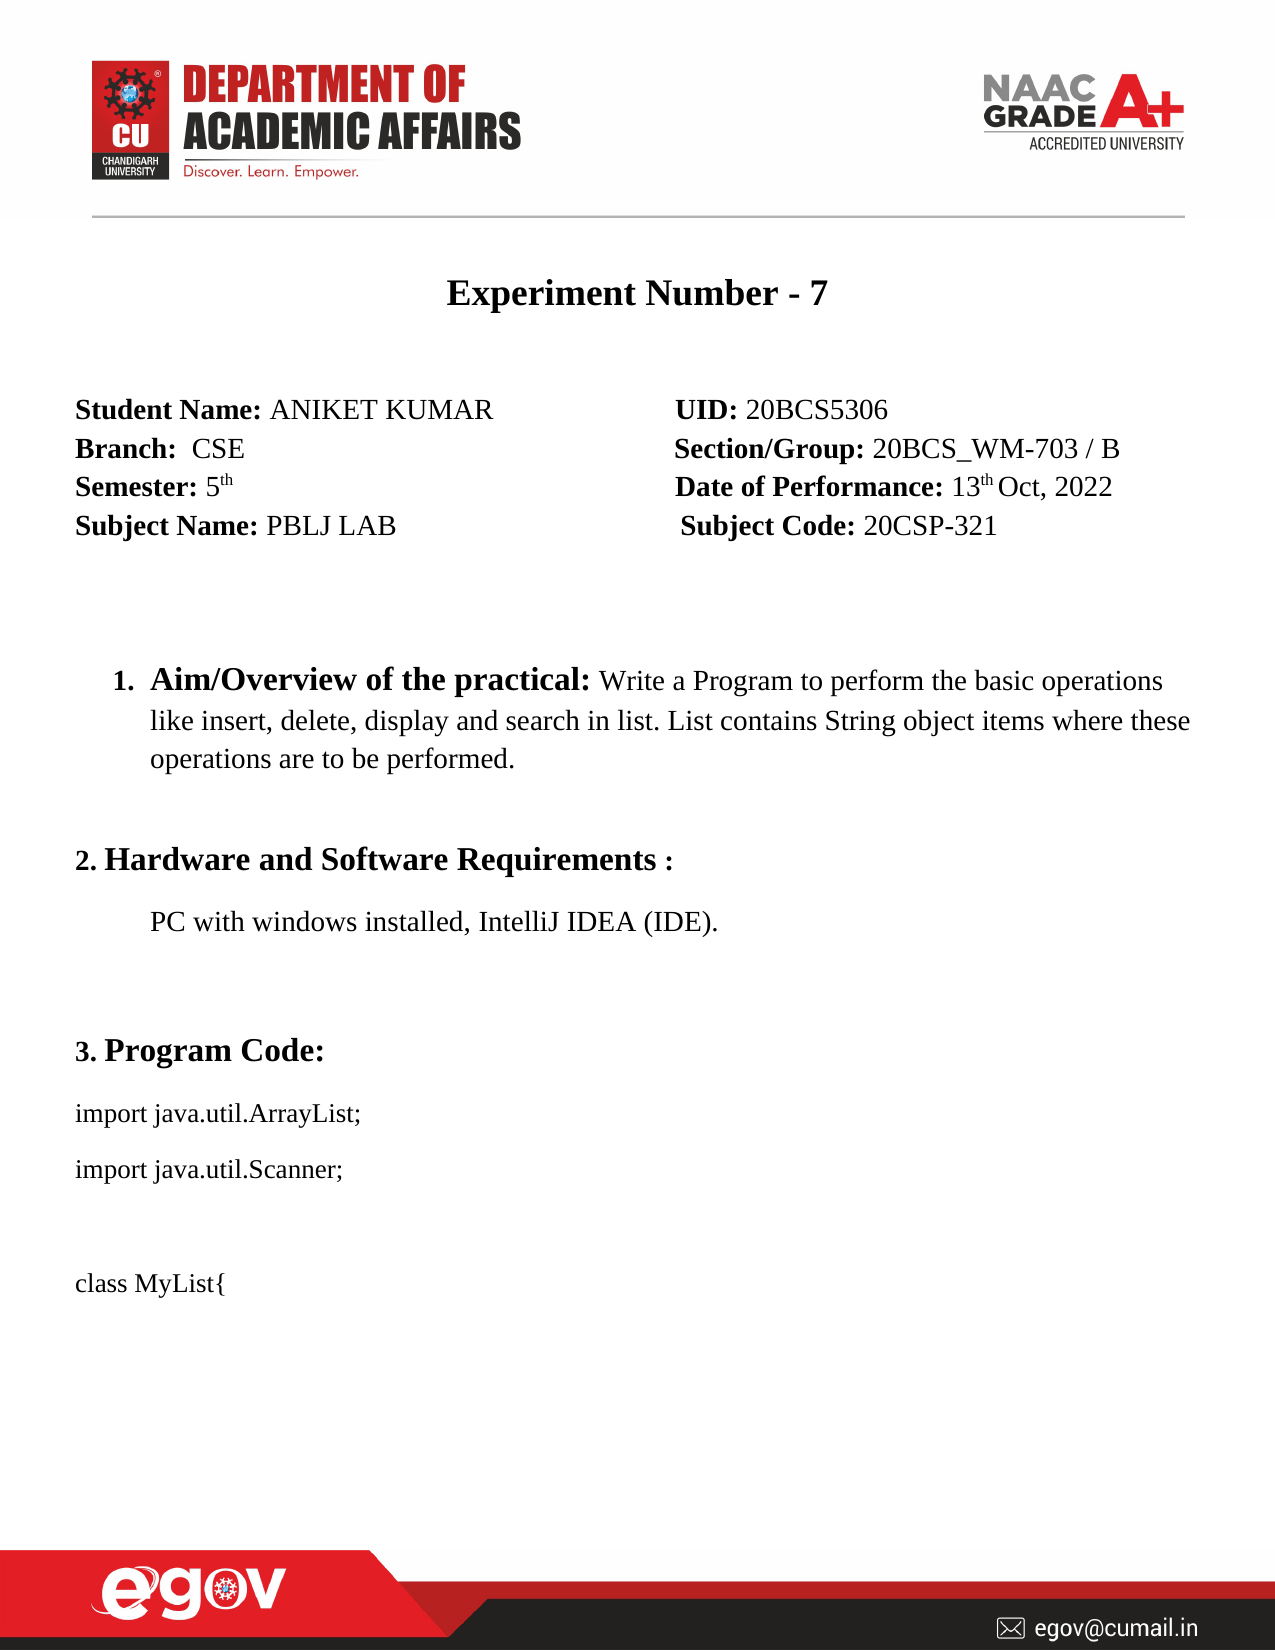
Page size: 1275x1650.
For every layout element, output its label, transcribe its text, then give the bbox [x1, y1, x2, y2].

text PC with windows installed, IntelliJ IDEA (IDE). [75, 904, 1200, 938]
text Student Name: ANIKET KUMAR UID: 20BCS5306 [75, 392, 1200, 426]
text Branch: CSE Section/Group: 20BCS_WM-703 / B [75, 431, 1200, 464]
text import java.util.ArrayList; [75, 1097, 1200, 1128]
picture [0, 1549, 1275, 1650]
picture [0, 0, 1275, 218]
list Aim/Overview of the practical: Write a Program to perform the basic operations like insert, delete, display and search in list. List contains String object items where these operations are to be performed. [112, 659, 1200, 775]
text import java.util.Scanner; [75, 1154, 1200, 1185]
text class MyList{ [75, 1267, 1200, 1298]
text Subject Name: PBLJ LAB Subject Code: 20CSP-321 [75, 508, 1200, 541]
text Semester: 5th Date of Performance: 13th Oct, 2022 [75, 469, 1200, 503]
text 2. Hardware and Software Requirements : [75, 839, 1200, 878]
text 3. Program Code: [75, 1031, 1200, 1069]
text Experiment Number - 7 [75, 271, 1200, 314]
